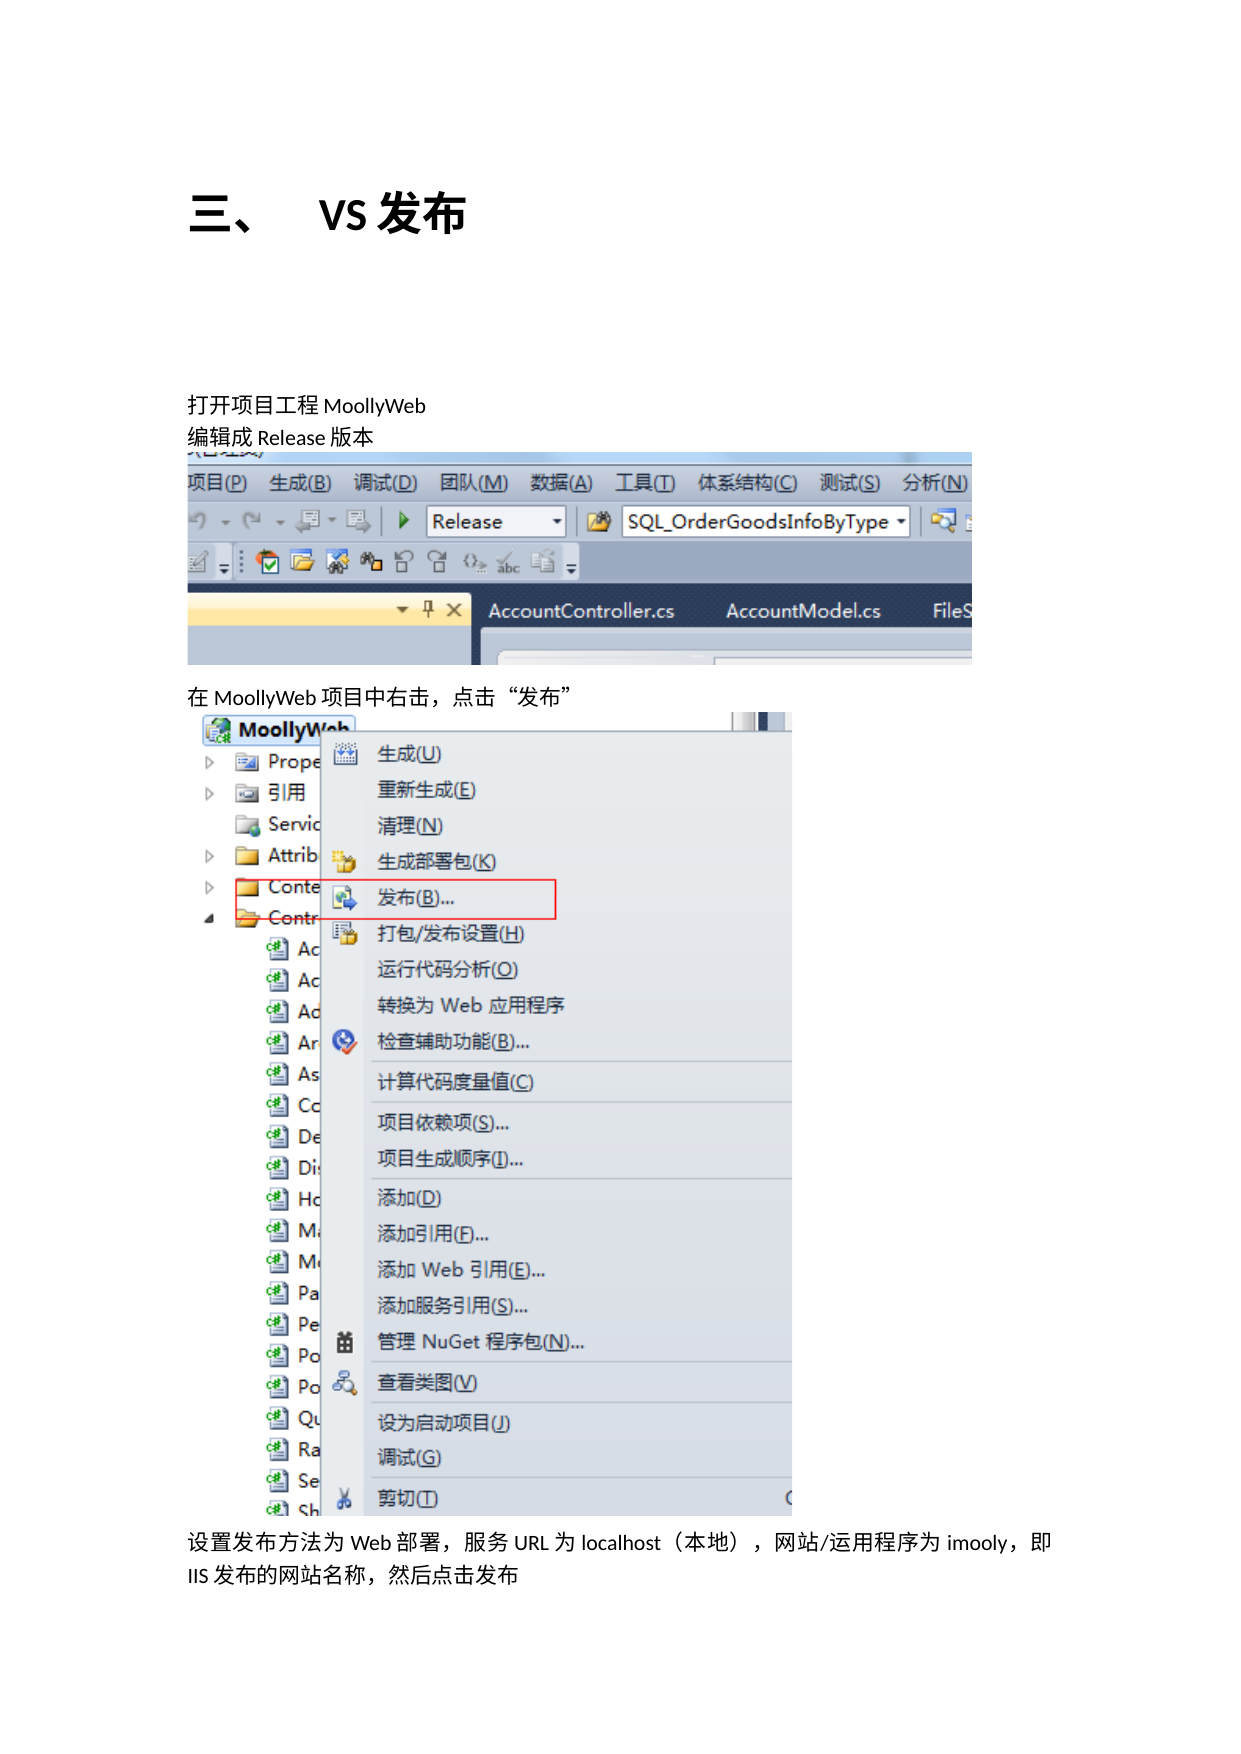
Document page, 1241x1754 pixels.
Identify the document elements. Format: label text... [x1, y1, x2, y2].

picture [187, 452, 972, 665]
picture [187, 712, 793, 1516]
text 设置发布方法为Web部署，服务URL为localhost（本地），网站/运用程序为imooly，即IIS发布的网站名称，然后点击发布 [187, 1525, 1053, 1590]
subtitle VS发布 [187, 162, 1053, 259]
text 打开项目工程MoollyWeb [187, 387, 1053, 420]
text 在MoollyWeb项目中右击，点击“发布” [187, 680, 1053, 712]
text 编辑成Release版本 [187, 420, 1053, 452]
